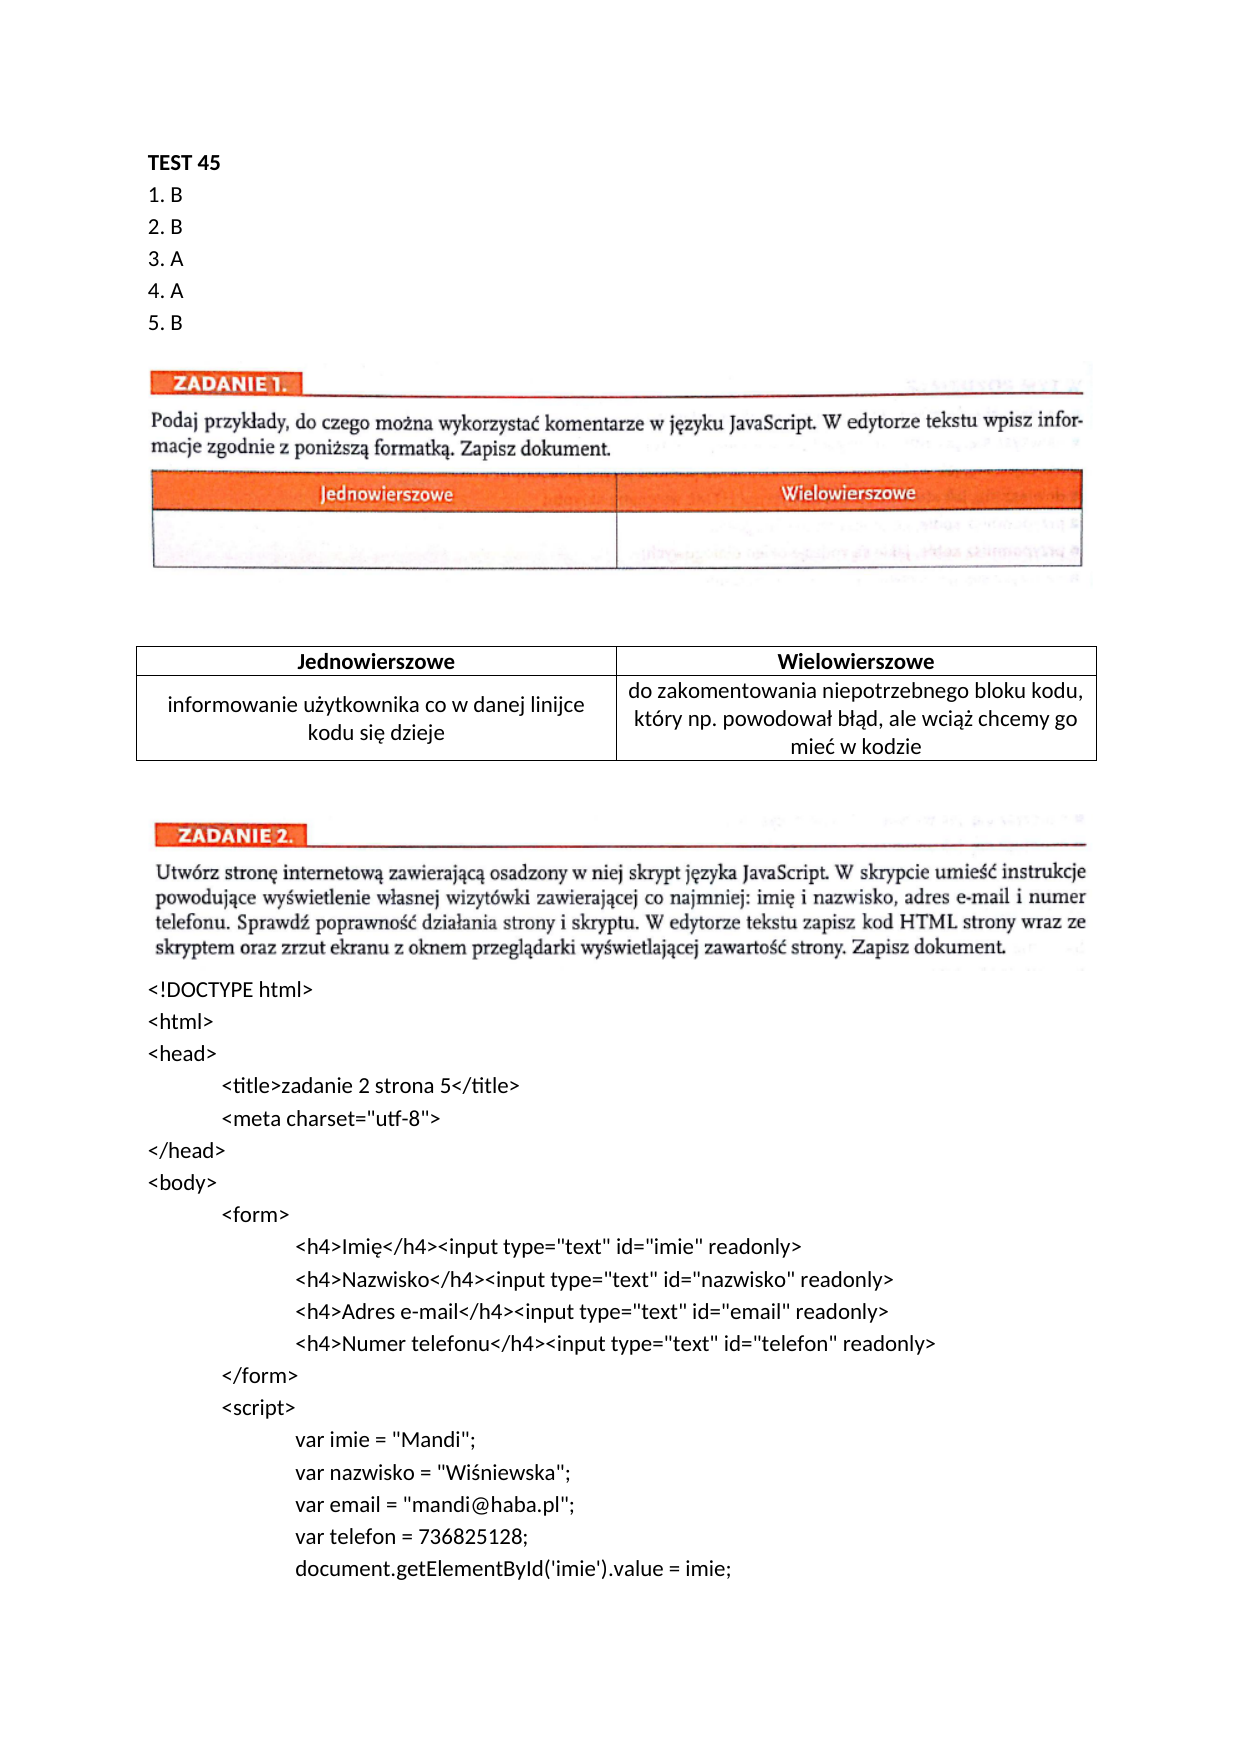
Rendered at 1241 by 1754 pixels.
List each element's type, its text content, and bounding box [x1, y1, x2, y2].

table_cell do zakomentowania niepotrzebnego bloku kodu, który np. powodował błąd, ale wciąż chcemy go mieć w kodzie [617, 676, 1096, 760]
picture [147, 361, 1093, 589]
table_header Jednowierszowe [137, 647, 616, 675]
table_header Wielowierszowe [617, 647, 1096, 675]
text TEST 45 1. B 2. B 3. A 4. A 5. B [148, 148, 1093, 337]
table_cell informowanie użytkownika co w danej linijce kodu się dzieje [137, 676, 616, 760]
picture [147, 814, 1093, 971]
